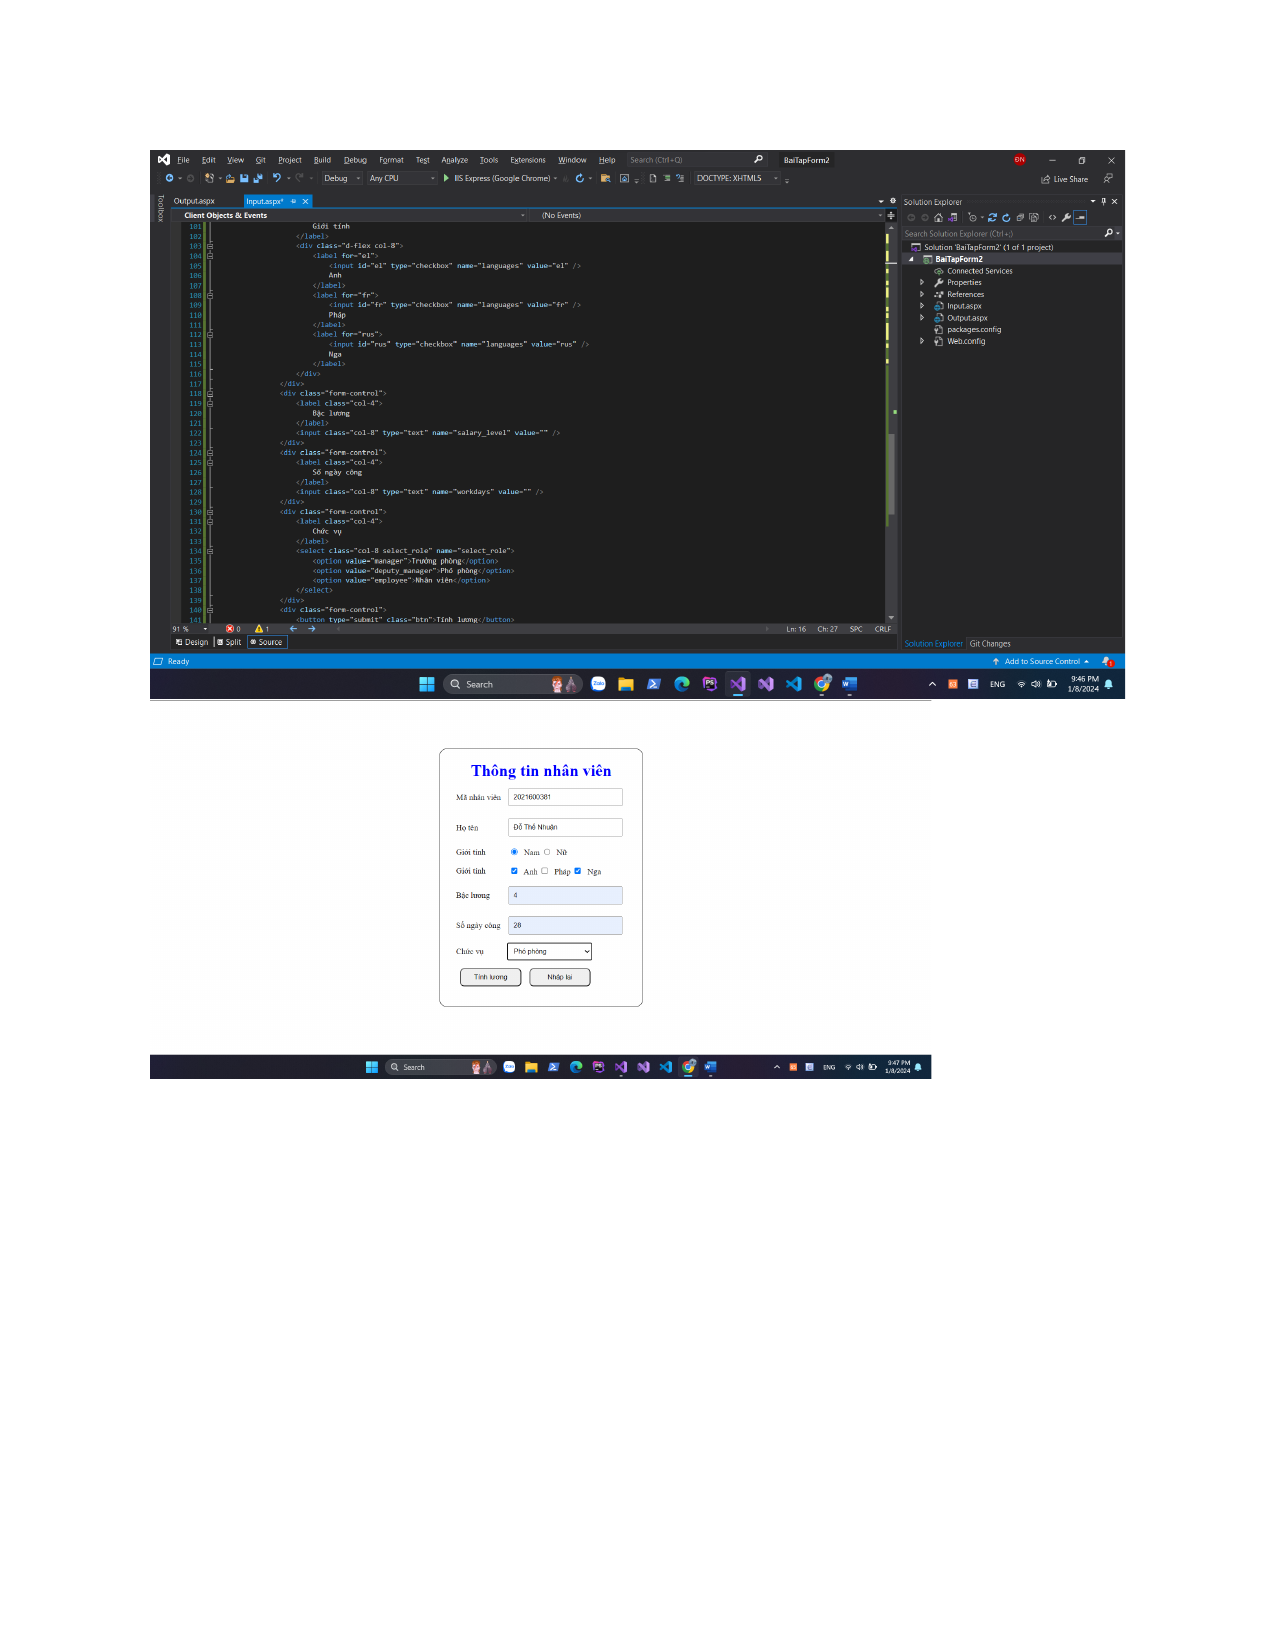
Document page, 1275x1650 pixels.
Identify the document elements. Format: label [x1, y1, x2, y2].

picture [150, 150, 1125, 699]
picture [150, 700, 932, 1079]
